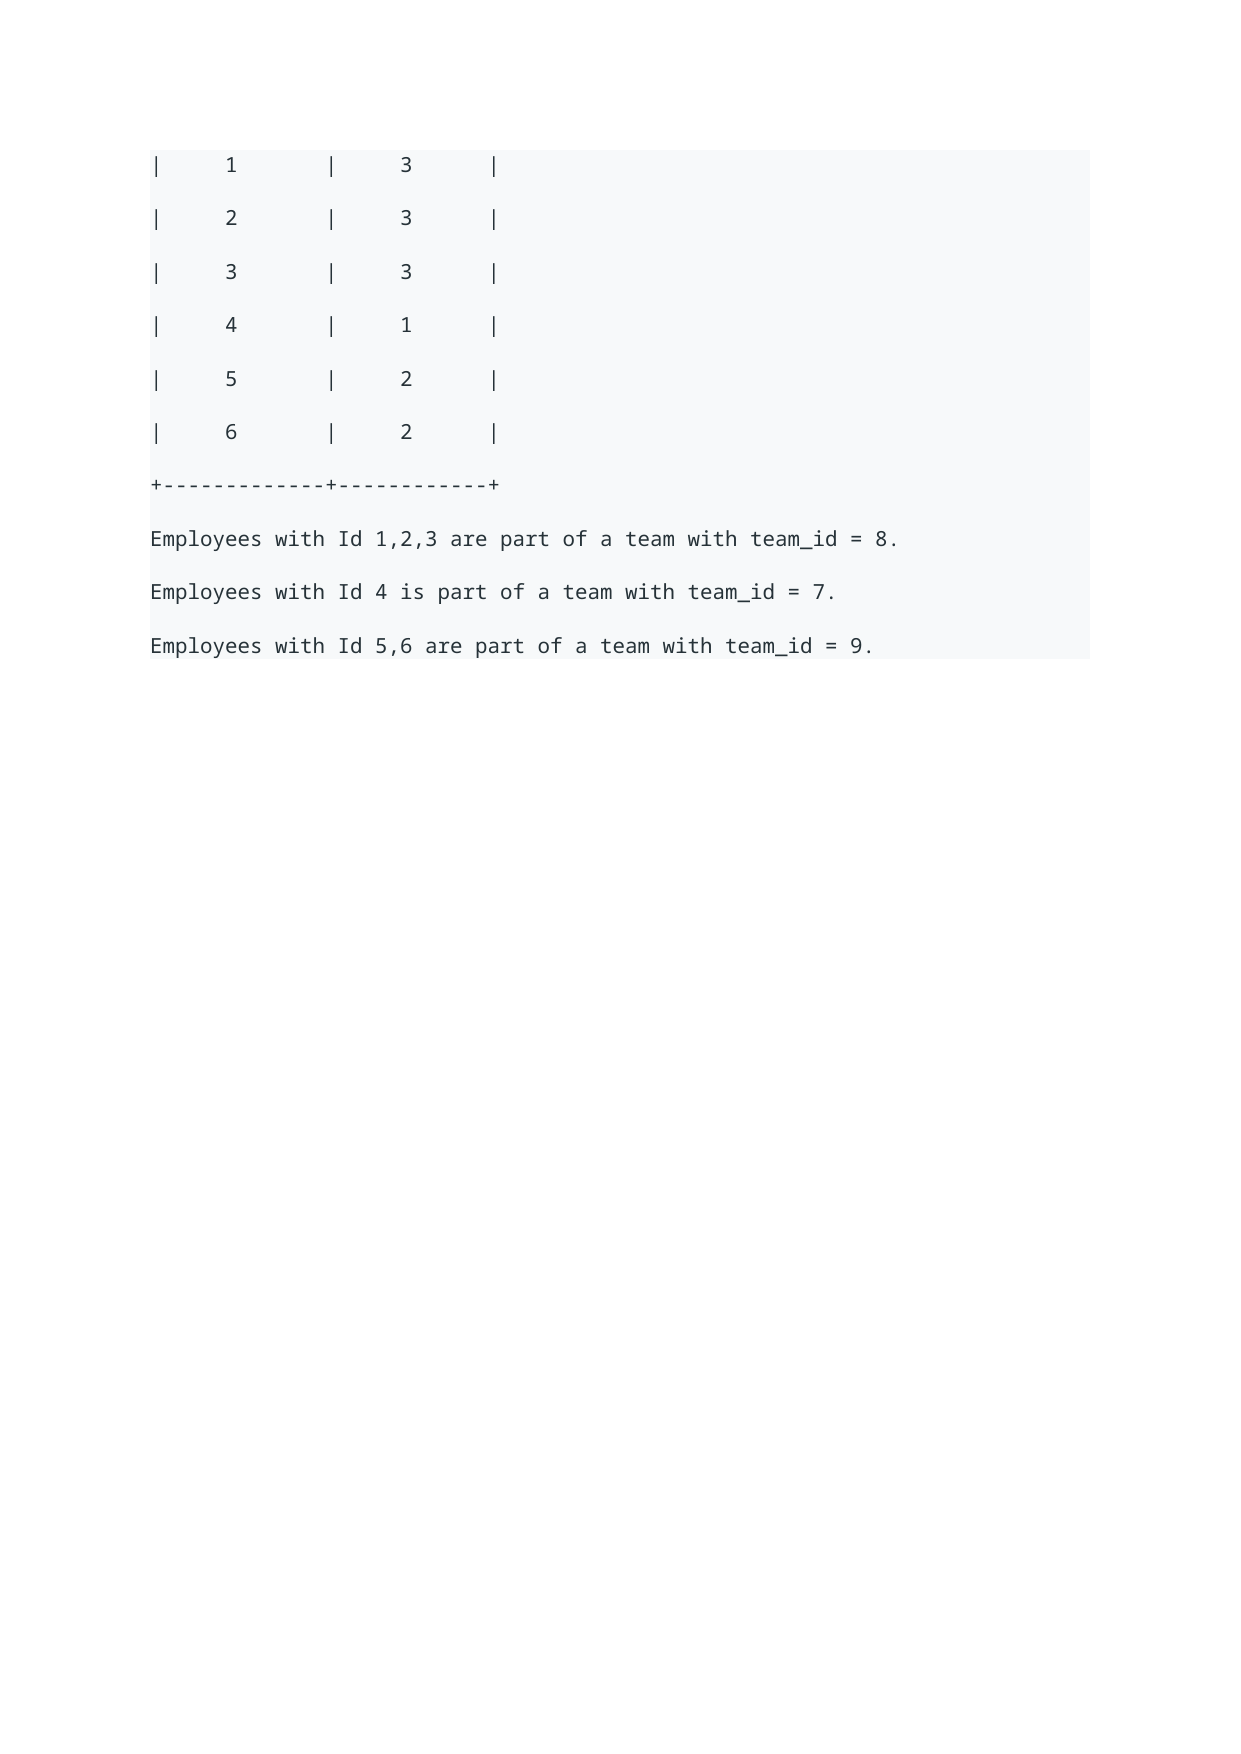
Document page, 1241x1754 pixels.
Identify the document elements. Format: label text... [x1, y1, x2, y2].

text Employees with Id 5,6 are part of a team with team_id = 9. [150, 631, 1090, 659]
text +-------------+------------+ [150, 471, 1090, 499]
text | 6 | 2 | [150, 417, 1090, 446]
text | 3 | 3 | [150, 257, 1090, 285]
text | 4 | 1 | [150, 310, 1090, 339]
text Employees with Id 4 is part of a team with team_id = 7. [150, 577, 1090, 606]
text | 5 | 2 | [150, 364, 1090, 392]
text | 2 | 3 | [150, 203, 1090, 232]
text | 1 | 3 | [150, 150, 1090, 178]
text Employees with Id 1,2,3 are part of a team with team_id = 8. [150, 524, 1090, 552]
